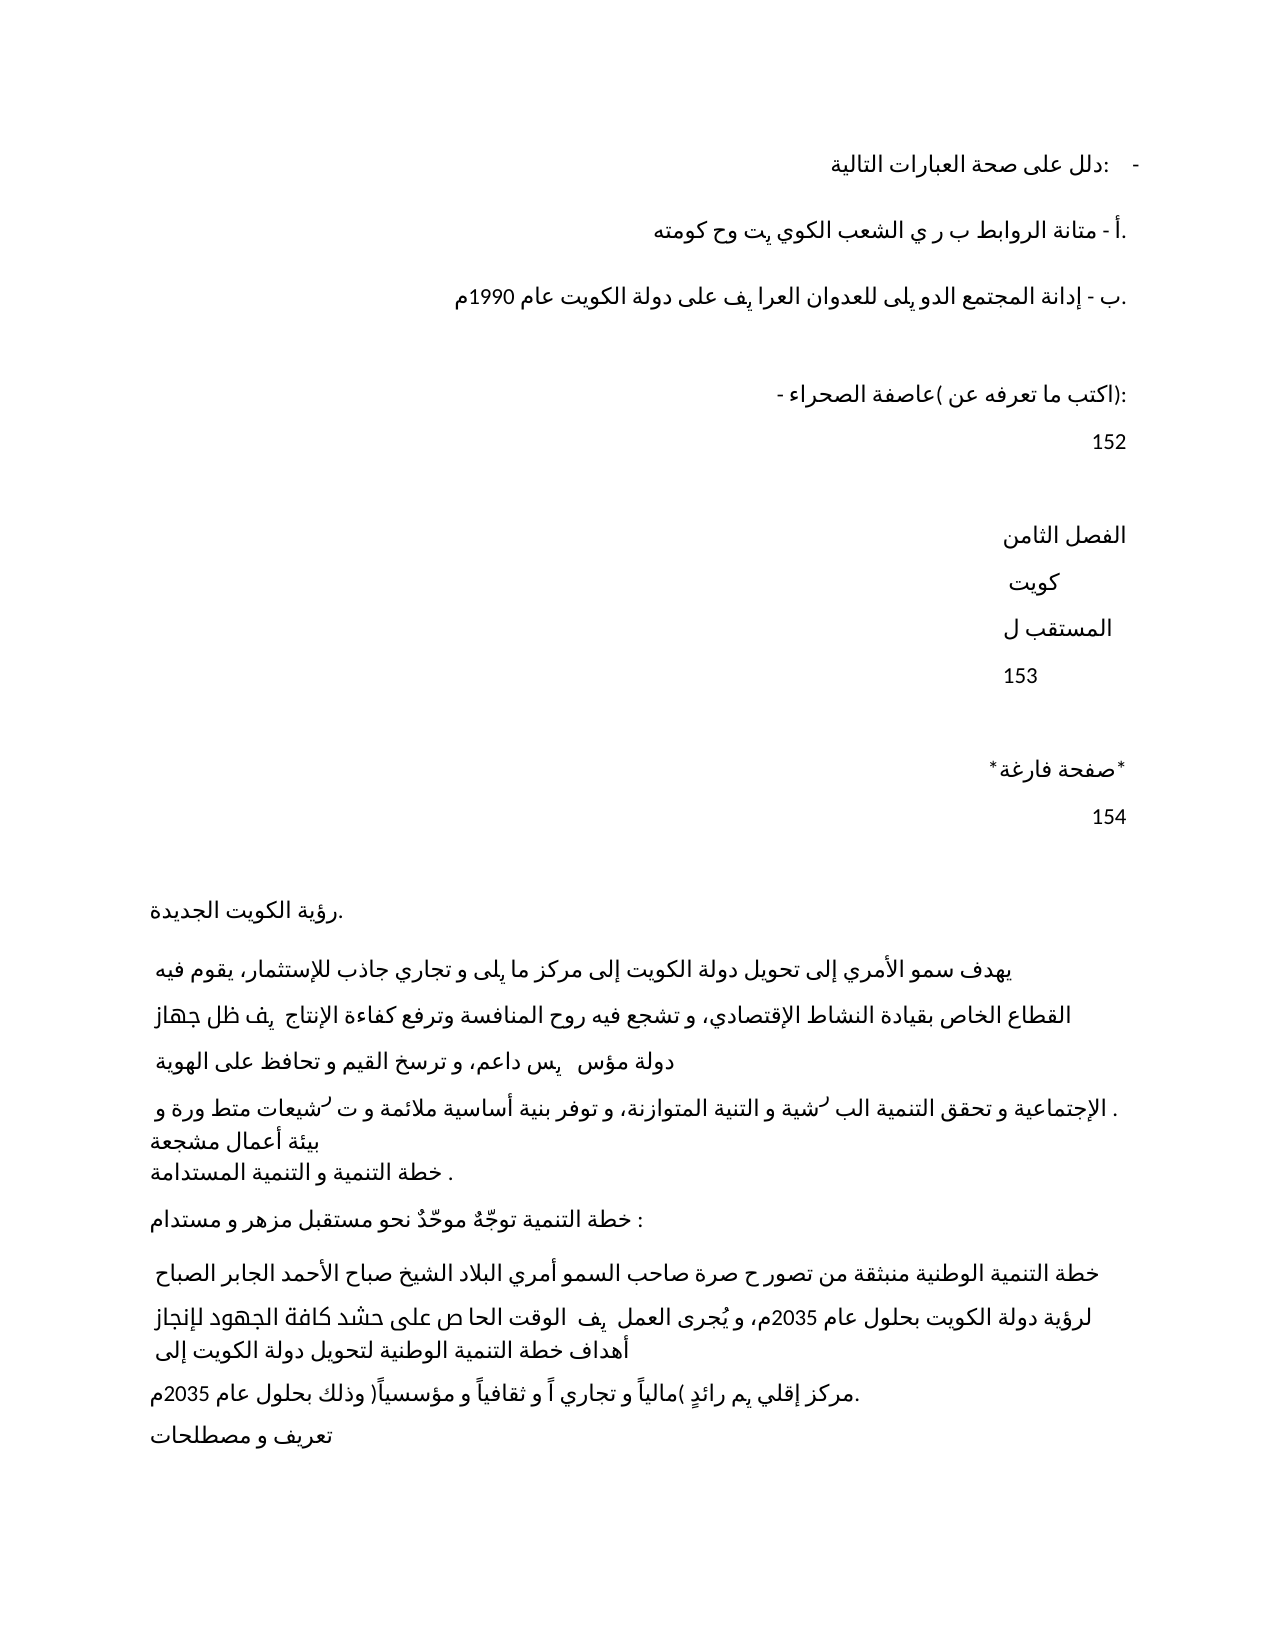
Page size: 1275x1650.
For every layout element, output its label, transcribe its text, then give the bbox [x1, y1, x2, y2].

text .رؤية الكويت الجديدة [149, 896, 1131, 924]
text . خطة التنمية و التنمية المستدامة [149, 1158, 1131, 1186]
text .ب - إدانة المجتمع الدو يلى للعدوان العرا يف على دولة الكويت عام 1990م [148, 270, 1132, 313]
text كويت المستقب ل 153 [1003, 568, 1131, 689]
text يهدف سمو الأمري إلى تحويل دولة الكويت إلى مركز ما يلى و تجاري جاذب للإستثمار، يقوم فيه القطاع الخاص بقيادة النشاط الإقتصادي، و تشجع فيه روح المنافسة وترفع كفاءة الإنتاج يف ظل جهاز دولة مؤس يس داعم، و ترسخ القيم و تحافظ على الهوية [149, 943, 1088, 1078]
list :دلل على صحة العبارات التالية [148, 151, 1132, 179]
text *صفحة فارغة* [148, 755, 1132, 783]
text تعريف و مصطلحات [149, 1421, 1131, 1449]
text :(اكتب ما تعرفه عن )عاصفة الصحراء - [148, 380, 1132, 408]
text : خطة التنمية توجّهٌ موحّدٌ نحو مستقبل مزهر و مستدام [149, 1205, 1131, 1233]
text خطة التنمية الوطنية منبثقة من تصور ح صرة صاحب السمو أمري البلاد الشيخ صباح الأحمد الجابر الصباح لرؤية دولة الكويت بحلول عام 2035م، و يُجرى العمل يف الوقت الحا ص على حشد كافة الجهود لإنجاز أهداف خطة التنمية الوطنية لتحويل دولة الكويت إلى [149, 1259, 1131, 1364]
text . الإجتماعية و تحقق التنمية الب رشية و التنية المتوازنة، و توفر بنية أساسية ملائمة و ت رشيعات متط ورة و بيئة أعمال مشجعة [149, 1082, 1131, 1156]
text 152 [148, 427, 1126, 455]
text .مركز إقلي يم رائدٍ )مالياً و تجاري اً و ثقافياً و مؤسسياً( وذلك بحلول عام 2035م [149, 1367, 1131, 1410]
text .أ - متانة الروابط ب ر ي الشعب الكوي يت وح كومته [148, 204, 1132, 247]
text 154 [148, 802, 1126, 830]
text الفصل الثامن [148, 521, 1132, 549]
